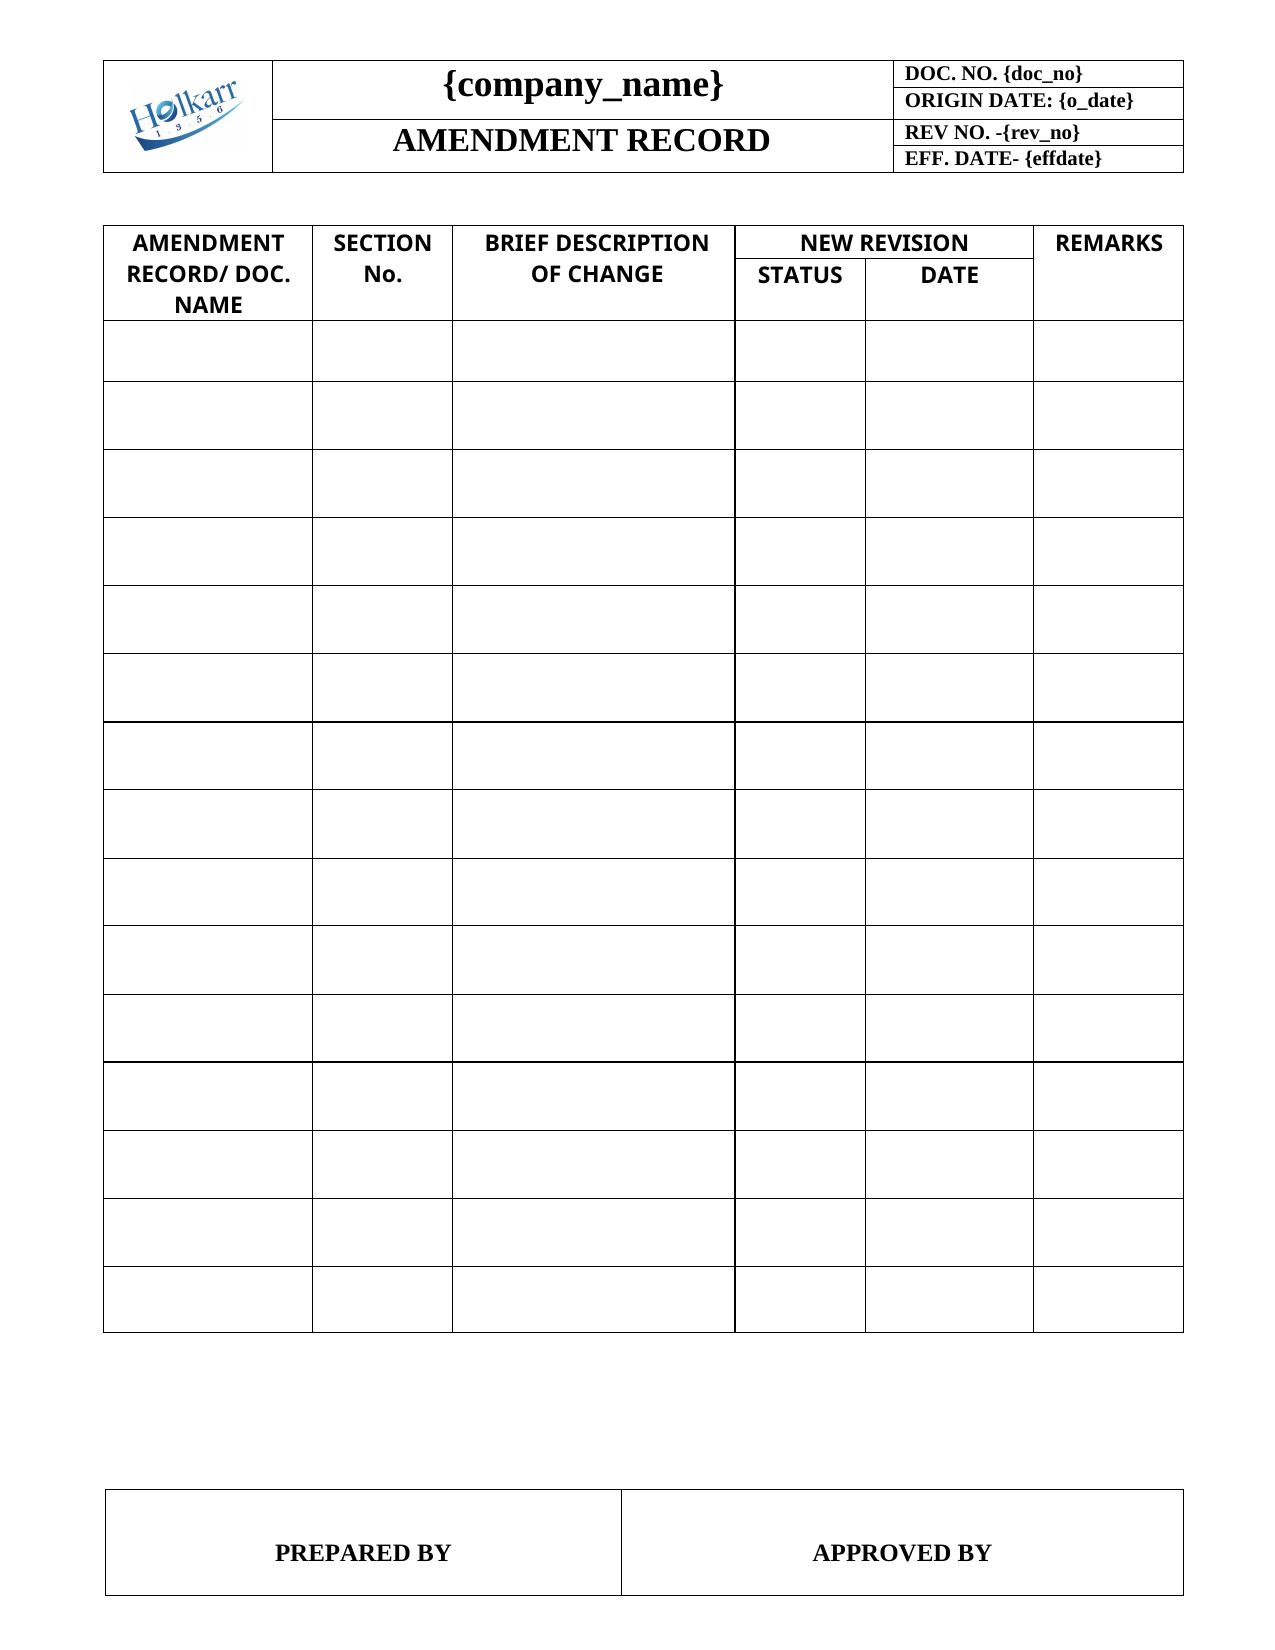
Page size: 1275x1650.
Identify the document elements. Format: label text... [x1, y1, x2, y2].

table_cell [866, 586, 1033, 653]
table_cell [736, 382, 865, 449]
table_cell [104, 586, 312, 653]
table_header NEW REVISION [736, 226, 1033, 258]
table_cell [104, 1063, 312, 1129]
table_cell [313, 995, 452, 1061]
table_cell [453, 790, 734, 857]
table_cell [1034, 1199, 1183, 1266]
table_cell [104, 654, 312, 721]
table_cell [1034, 586, 1183, 653]
table_cell [104, 321, 312, 381]
table_cell [453, 382, 734, 449]
table_cell [453, 586, 734, 653]
table_cell [1034, 995, 1183, 1061]
table_cell [736, 995, 865, 1061]
table_cell [736, 1131, 865, 1197]
table_cell [313, 1199, 452, 1266]
table_cell [104, 995, 312, 1061]
table_cell [866, 450, 1033, 517]
table_header REMARKS [1034, 226, 1183, 320]
table_cell [1034, 723, 1183, 789]
table_cell [866, 1131, 1033, 1197]
table_cell [453, 1199, 734, 1266]
table_cell [313, 1267, 452, 1332]
table_cell [453, 995, 734, 1061]
table_cell [453, 723, 734, 789]
table_cell [1034, 1267, 1183, 1332]
table_cell [866, 382, 1033, 449]
table_cell [313, 321, 452, 381]
table_cell [736, 790, 865, 857]
table_cell [453, 859, 734, 925]
table_cell [866, 859, 1033, 925]
table_cell [736, 1199, 865, 1266]
table_cell [104, 859, 312, 925]
table_cell [313, 518, 452, 585]
table_cell [313, 859, 452, 925]
table_cell STATUS [736, 259, 865, 320]
table_cell [736, 723, 865, 789]
table_cell [453, 1267, 734, 1332]
table_cell [453, 1131, 734, 1197]
table_cell [736, 654, 865, 721]
table_cell [736, 450, 865, 517]
table_cell [736, 586, 865, 653]
table_cell DATE [866, 259, 1033, 320]
table_cell [313, 790, 452, 857]
table_cell [313, 723, 452, 789]
table_cell [104, 790, 312, 857]
table_cell [1034, 1063, 1183, 1129]
table_cell [453, 450, 734, 517]
picture [130, 81, 247, 152]
table_cell [1034, 859, 1183, 925]
table_cell [453, 654, 734, 721]
table_cell [104, 382, 312, 449]
table_header BRIEF DESCRIPTION OF CHANGE [453, 226, 734, 320]
table_cell [1034, 382, 1183, 449]
table_cell [453, 518, 734, 585]
table_cell [866, 1267, 1033, 1332]
table_cell [313, 1063, 452, 1129]
table_cell [1034, 926, 1183, 993]
table_cell [736, 1267, 865, 1332]
table_cell [866, 1063, 1033, 1129]
table_cell [736, 926, 865, 993]
table_cell [313, 382, 452, 449]
table_cell [866, 1199, 1033, 1266]
table_cell [736, 859, 865, 925]
table_cell [866, 321, 1033, 381]
table_cell [1034, 654, 1183, 721]
table_cell [866, 518, 1033, 585]
table_cell [104, 926, 312, 993]
table_cell [313, 926, 452, 993]
table_cell [866, 926, 1033, 993]
table_cell [453, 321, 734, 381]
table_cell [736, 1063, 865, 1129]
table_cell [866, 723, 1033, 789]
table_cell [866, 790, 1033, 857]
table_cell [736, 518, 865, 585]
table_cell [104, 450, 312, 517]
table_cell [736, 321, 865, 381]
table_cell [104, 518, 312, 585]
table_cell [313, 1131, 452, 1197]
table_cell [453, 1063, 734, 1129]
table_cell [453, 926, 734, 993]
table_cell [313, 654, 452, 721]
table_cell [1034, 1131, 1183, 1197]
table_cell [313, 586, 452, 653]
table_cell [104, 1267, 312, 1332]
table_cell [1034, 450, 1183, 517]
table_cell [104, 1131, 312, 1197]
table_cell [1034, 321, 1183, 381]
table_cell [104, 1199, 312, 1266]
table_header SECTION No. [313, 226, 452, 320]
table_header AMENDMENT RECORD/ DOC. NAME [104, 226, 312, 320]
table_cell [313, 450, 452, 517]
table_cell [866, 995, 1033, 1061]
table_cell [1034, 518, 1183, 585]
table_cell [1034, 790, 1183, 857]
table_cell [104, 723, 312, 789]
table_cell [866, 654, 1033, 721]
